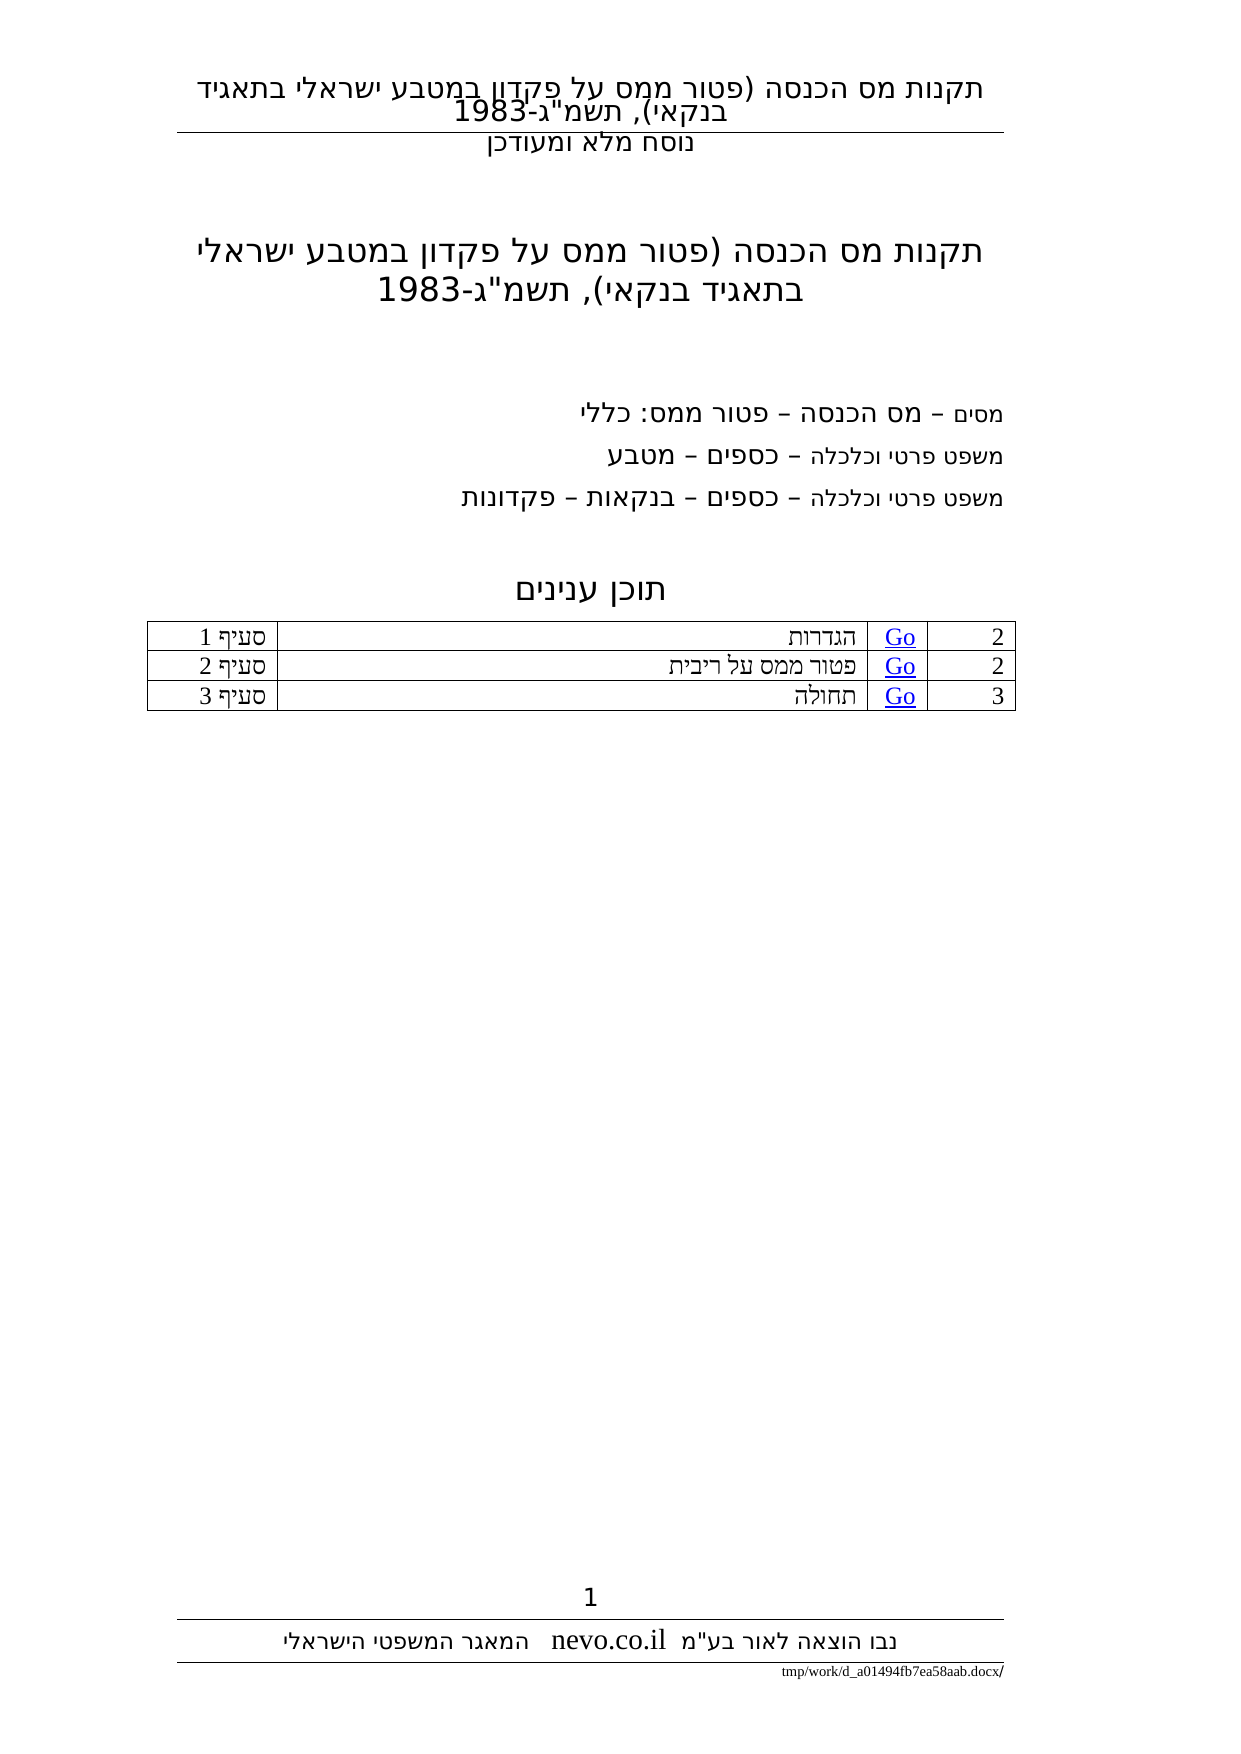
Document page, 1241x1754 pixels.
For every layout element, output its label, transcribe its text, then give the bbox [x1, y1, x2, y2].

table_cell פטור ממס על ריבית [278, 651, 867, 680]
table_header Go [868, 622, 927, 650]
table_header 2 [928, 622, 1015, 650]
table_header הגדרות [278, 622, 867, 650]
table_cell סעיף 2 [148, 651, 277, 680]
table_cell 2 [928, 651, 1015, 680]
table_cell Go [868, 651, 927, 680]
text תוכן ענינים [177, 569, 1004, 608]
text משפט פרטי וכלכלה – כספים – בנקאות – פקדונות [59, 482, 1004, 513]
text תקנות מס הכנסה (פטור ממס על פקדון במטבע ישראלי בתאגיד בנקאי), תשמ"ג-1983 [177, 231, 1004, 309]
table_header סעיף 1 [148, 622, 277, 650]
table_cell תחולה [278, 681, 867, 710]
table_cell 2 [928, 681, 1015, 710]
text משפט פרטי וכלכלה – כספים – מטבע [59, 440, 1004, 471]
text מסים – מס הכנסה – פטור ממס: כללי [59, 398, 1004, 429]
table_cell סעיף 3 [148, 681, 277, 710]
table_cell Go [868, 681, 927, 710]
